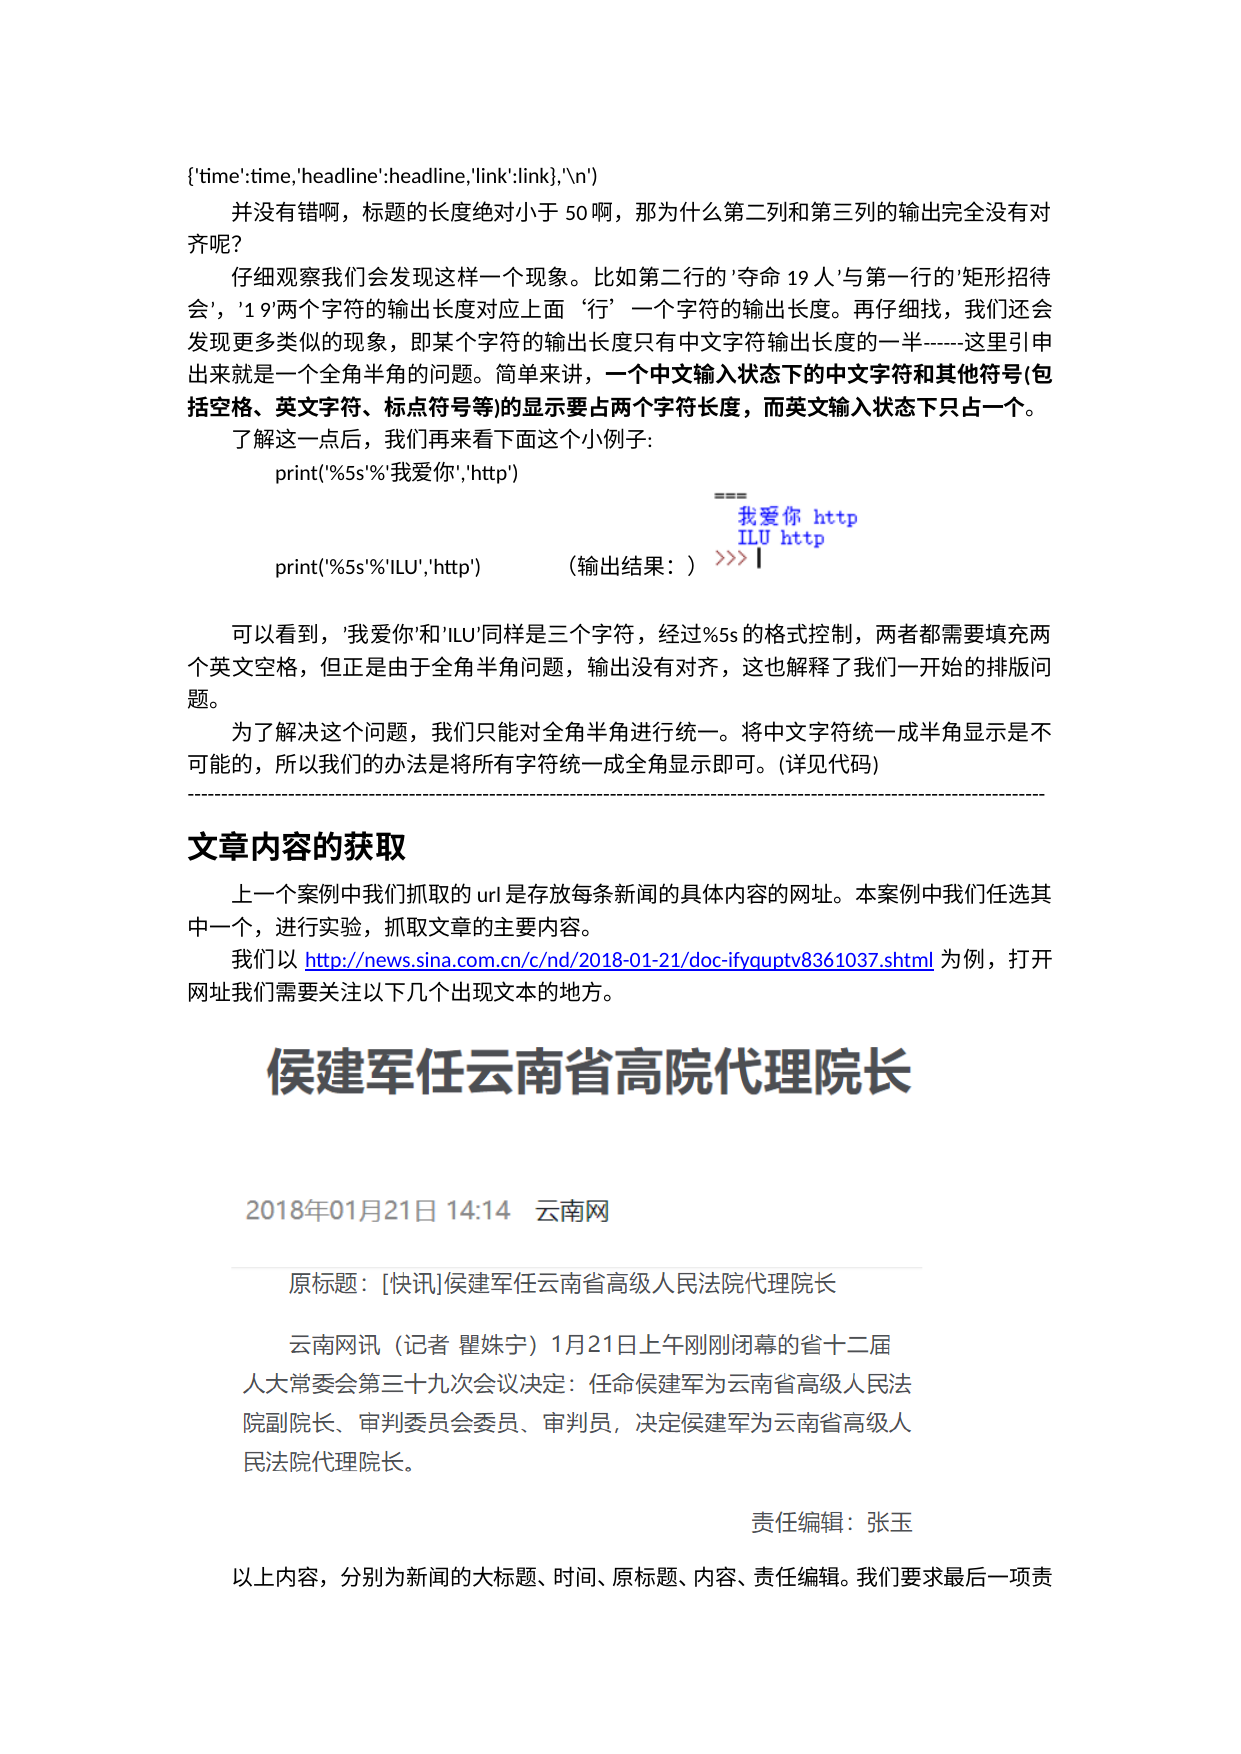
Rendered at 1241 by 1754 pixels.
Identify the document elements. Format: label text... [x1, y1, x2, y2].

text print('%5s'%'ILU','http') （输出结果：） [231, 519, 1053, 617]
text 了解这一点后，我们再来看下面这个小例子: [187, 454, 1053, 487]
text 上一个案例中我们抓取的url是存放每条新闻的具体内容的网址。本案例中我们任选其中一个，进行实验，抓取文章的主要内容。 [187, 909, 1053, 974]
picture [231, 1299, 923, 1584]
text 仔细观察我们会发现这样一个现象。比如第二行的’夺命19人’与第一行的’矩形招待会’，’1 9’两个字符的输出长度对应上面‘行’一个字符的输出长度。再仔细找，我们还会发现更多类似的现象，即某个字符的输出长度只有中文字符输出长度的一半------这里引申出来就是一个全角半角的问题。简单来讲，一个中文输入状态下的中文字符和其他符号(包括空格、英文字符、标点符号等)的显示要占两个字符长度，而英文输入状态下只占一个。 [187, 292, 1053, 454]
picture [231, 1039, 994, 1182]
text 并没有错啊，标题的长度绝对小于50啊，那为什么第二列和第三列的输出完全没有对齐呢？ [187, 227, 1053, 292]
text 可以看到，’我爱你’和’ILU’同样是三个字符，经过%5s的格式控制，两者都需要填充两个英文空格，但正是由于全角半角问题，输出没有对齐，这也解释了我们一开始的排版问题。 [187, 649, 1053, 747]
picture [708, 519, 862, 607]
text -------------------------------------------------------------------------------------------------------------------------------- [187, 812, 1053, 844]
text 为了解决这个问题，我们只能对全角半角进行统一。将中文字符统一成半角显示是不可能的，所以我们的办法是将所有字符统一成全角显示即可。(详见代码) [187, 747, 1053, 812]
text print('%5s'%'我爱你','http') [231, 487, 1053, 519]
text 文章内容的获取 [187, 844, 1053, 909]
picture [231, 1202, 667, 1283]
text 我们以 http://news.sina.com.cn/c/nd/2018-01-21/doc-ifyquptv8361037.shtml 为例，打开网址我们需要关注以下几个出现文本的地方。 [187, 974, 1053, 1039]
text print('%(time)-15s %(headline)-50s %(link)-100s'%{'time':time,'headline':headline,'link':link},'\n') [187, 162, 1053, 227]
